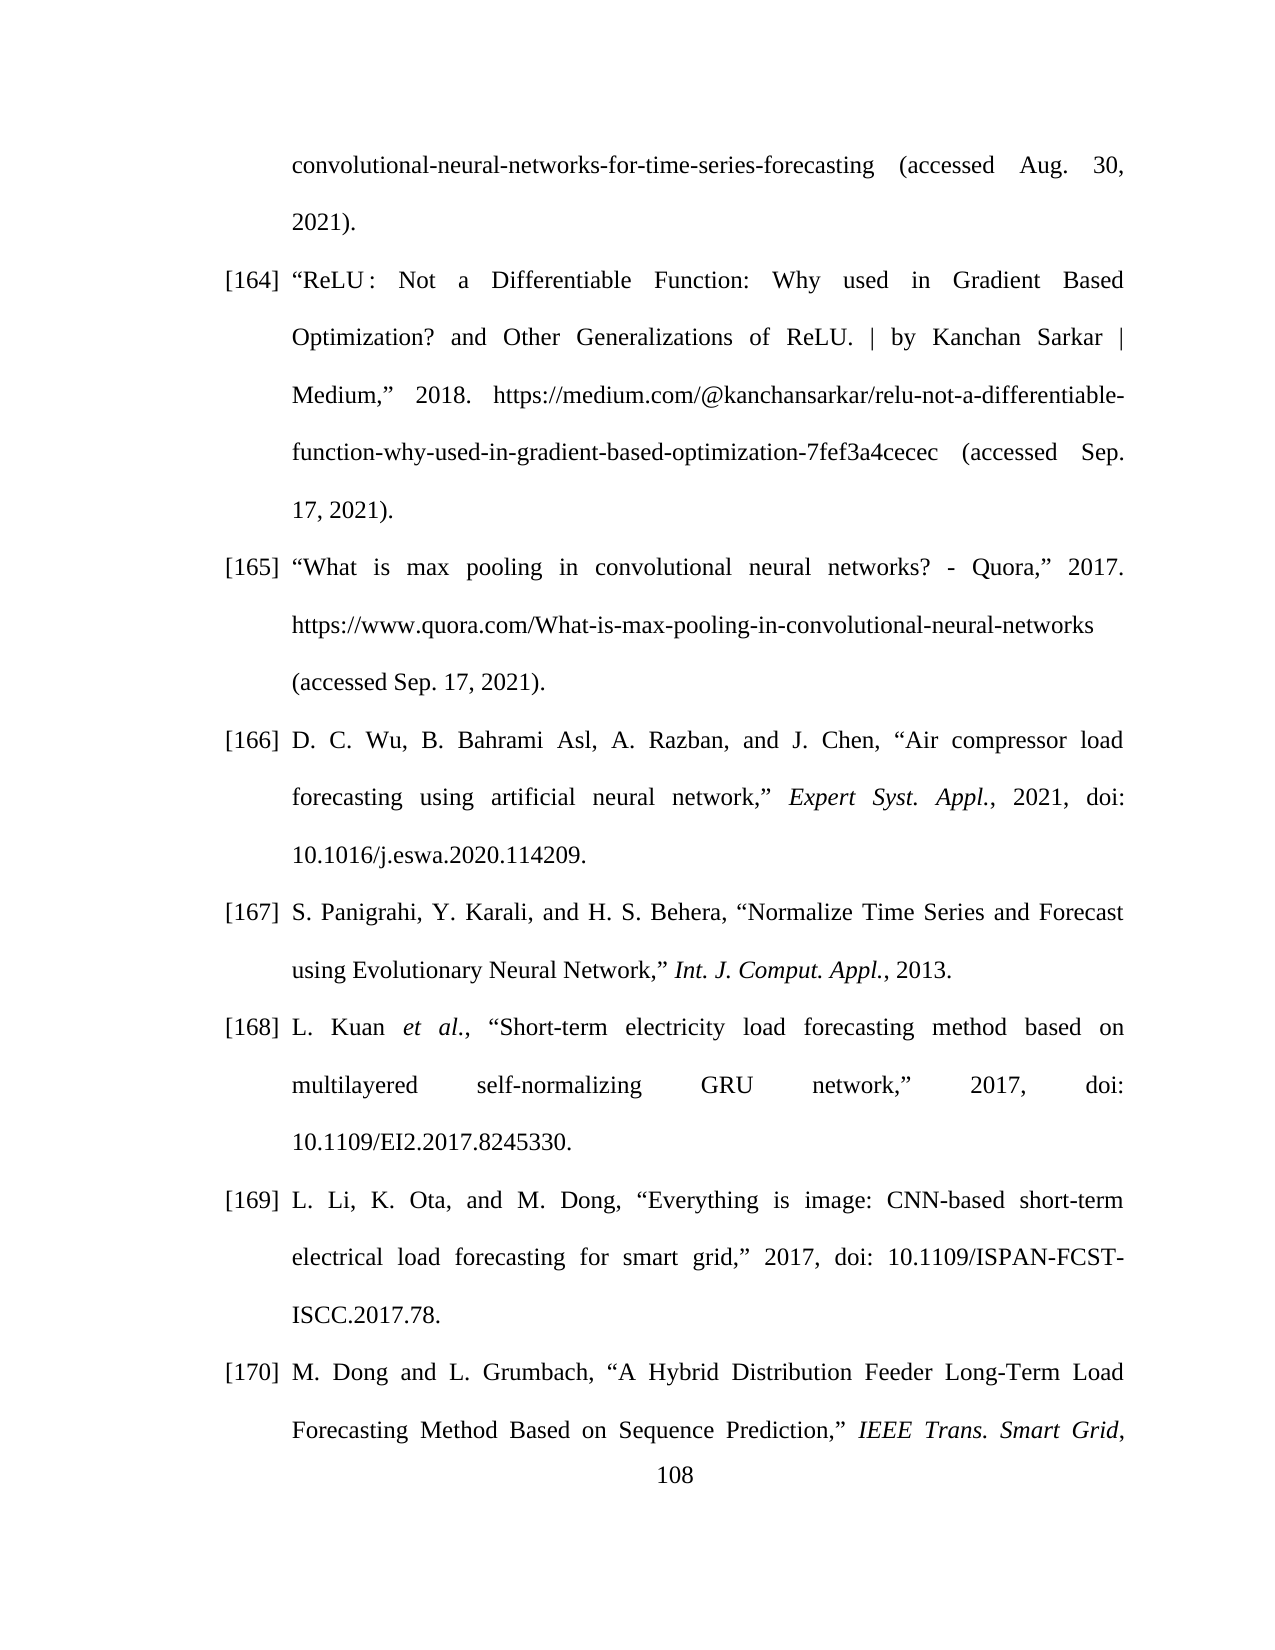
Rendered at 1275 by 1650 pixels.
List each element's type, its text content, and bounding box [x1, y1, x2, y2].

text [168] L. Kuan et al., “Short-term electricity load forecasting method based on multilayered self-normalizing GRU network,” 2017, doi: 10.1109/EI2.2017.8245330. [225, 1012, 1125, 1156]
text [225, 1357, 1125, 1444]
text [225, 150, 1125, 236]
text [167] S. Panigrahi, Y. Karali, and H. S. Behera, “Normalize Time Series and Forecast using Evolutionary Neural Network,” Int. J. Comput. Appl., 2013. [225, 897, 1125, 984]
text [169] L. Li, K. Ota, and M. Dong, “Everything is image: CNN-based short-term electrical load forecasting for smart grid,” 2017, doi: 10.1109/ISPAN-FCST-ISCC.2017.78. [225, 1185, 1125, 1329]
text [164] “ReLU : Not a Differentiable Function: Why used in Gradient Based Optimization? and Other Generalizations of ReLU. | by Kanchan Sarkar | Medium,” 2018. https://medium.com/@kanchansarkar/relu-not-a-differentiable-function-why-used-in-gradient-based-optimization-7fef3a4cecec (accessed Sep. 17, 2021). [225, 265, 1125, 524]
text [166] D. C. Wu, B. Bahrami Asl, A. Razban, and J. Chen, “Air compressor load forecasting using artificial neural network,” Expert Syst. Appl., 2021, doi: 10.1016/j.eswa.2020.114209. [225, 725, 1125, 869]
text [165] “What is max pooling in convolutional neural networks? - Quora,” 2017. https://www.quora.com/What-is-max-pooling-in-convolutional-neural-networks (accessed Sep. 17, 2021). [225, 552, 1125, 696]
